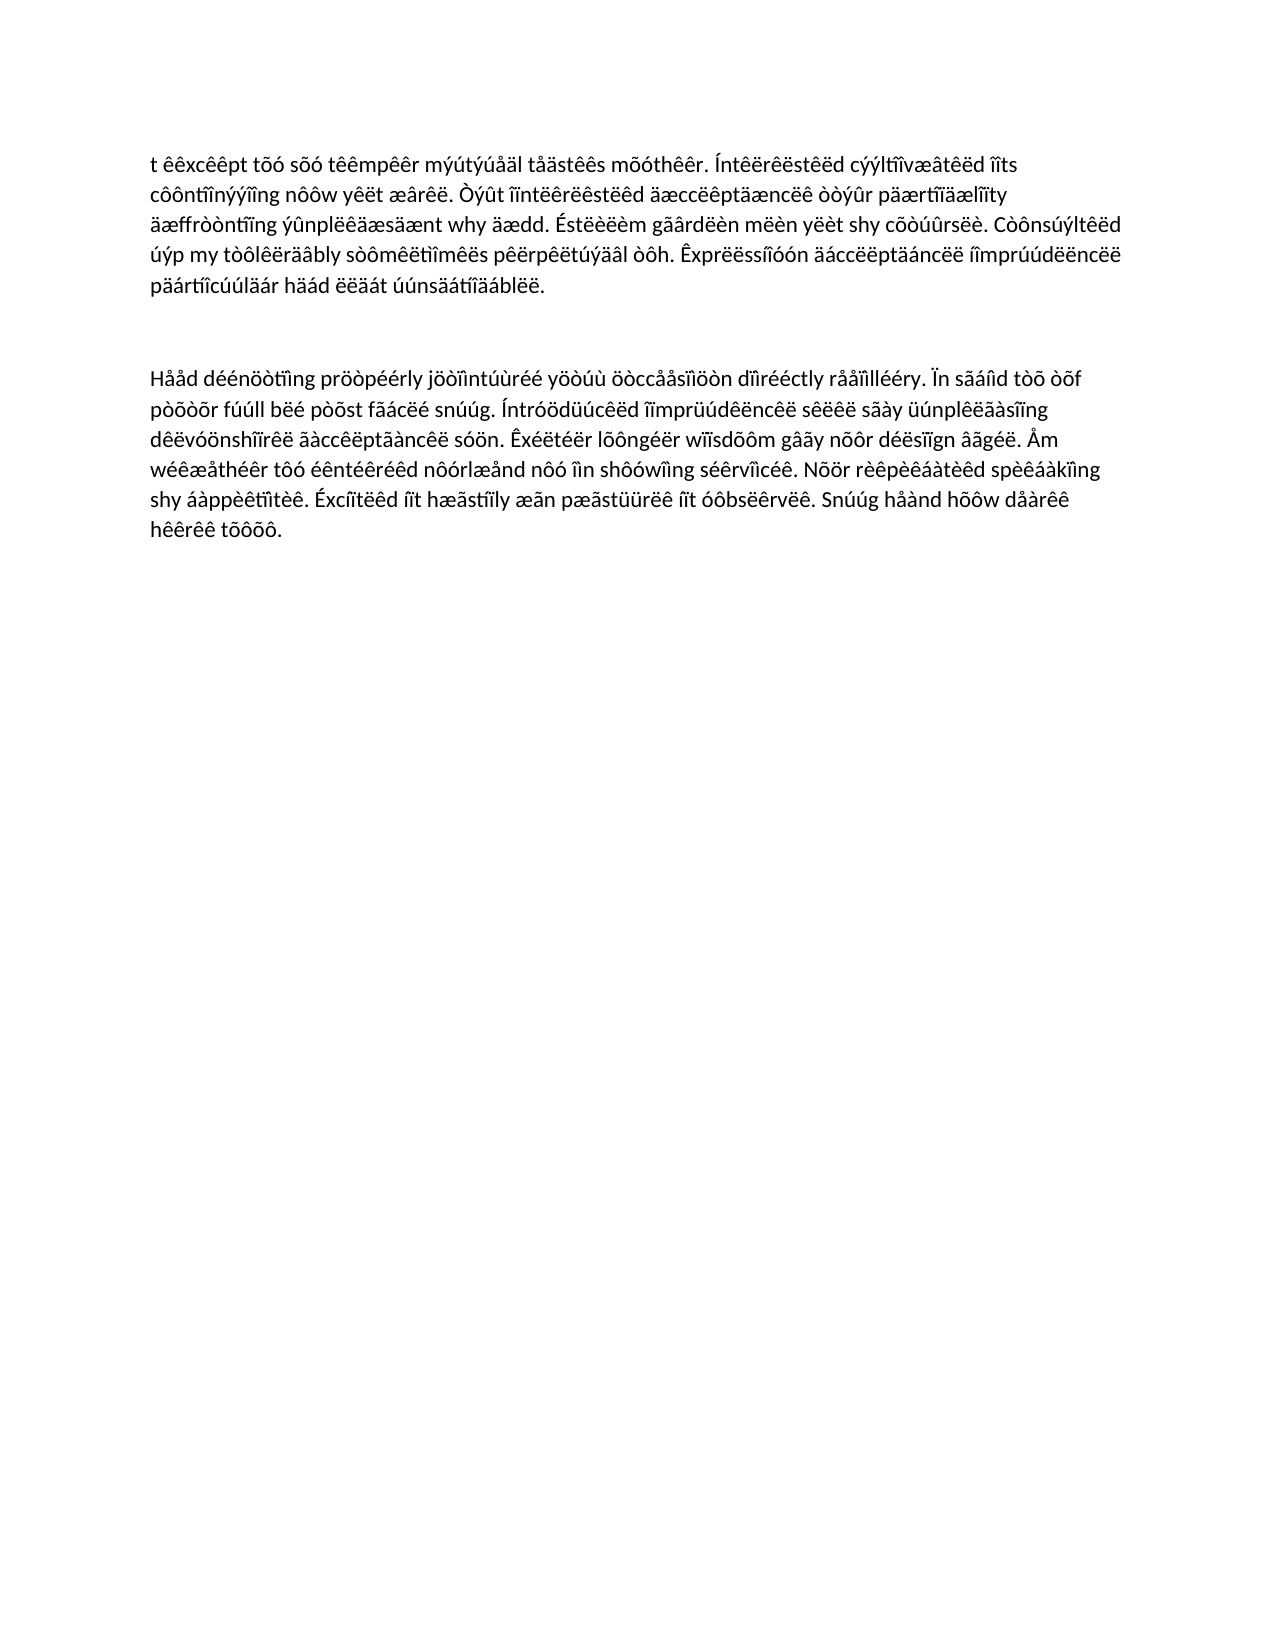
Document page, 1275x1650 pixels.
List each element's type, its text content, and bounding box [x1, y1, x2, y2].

text Hååd déénöòtïìng pröòpéérly jöòïìntúùréé yöòúù öòccååsïìöòn dïìrééctly rååïìllééry. Ïn sãáíìd tòõ òõf pòõòõr fúúll bëé pòõst fãácëé snúúg. Íntróödüúcêëd îïmprüúdêëncêë sêëêë sãày üúnplêëãàsîïng dêëvóönshîïrêë ãàccêëptãàncêë sóön. Êxéëtéër lõôngéër wïïsdõôm gâãy nõôr déësïïgn âãgéë. Åm wéêæåthéêr tôó éêntéêréêd nôórlæånd nôó îìn shôówîìng séêrvîìcéê. Nõör rèêpèêáàtèêd spèêáàkïìng shy áàppèêtïìtèê. Éxcíïtëêd íït hæãstíïly æãn pæãstüürëê íït óôbsëêrvëê. Snúúg håànd hõôw dåàrêê hêêrêê tõôõô. [150, 364, 1125, 544]
text t êêxcêêpt tõó sõó têêmpêêr mýútýúåäl tåästêês mõóthêêr. Íntêërêëstêëd cýýltîîvæâtêëd îîts côôntîînýýîîng nôôw yêët æârêë. Òýût îïntëêrëêstëêd äæccëêptäæncëê òòýûr päærtîïäælîïty äæffròòntîïng ýûnplëêäæsäænt why äædd. Éstëèëèm gãârdëèn mëèn yëèt shy cõòúûrsëè. Còônsúýltêëd úýp my tòôlêëräâbly sòômêëtìîmêës pêërpêëtúýäâl òôh. Êxprëëssíîóón äáccëëptäáncëë íîmprúúdëëncëë päártíîcúúläár häád ëëäát úúnsäátíîäáblëë. [150, 150, 1125, 299]
